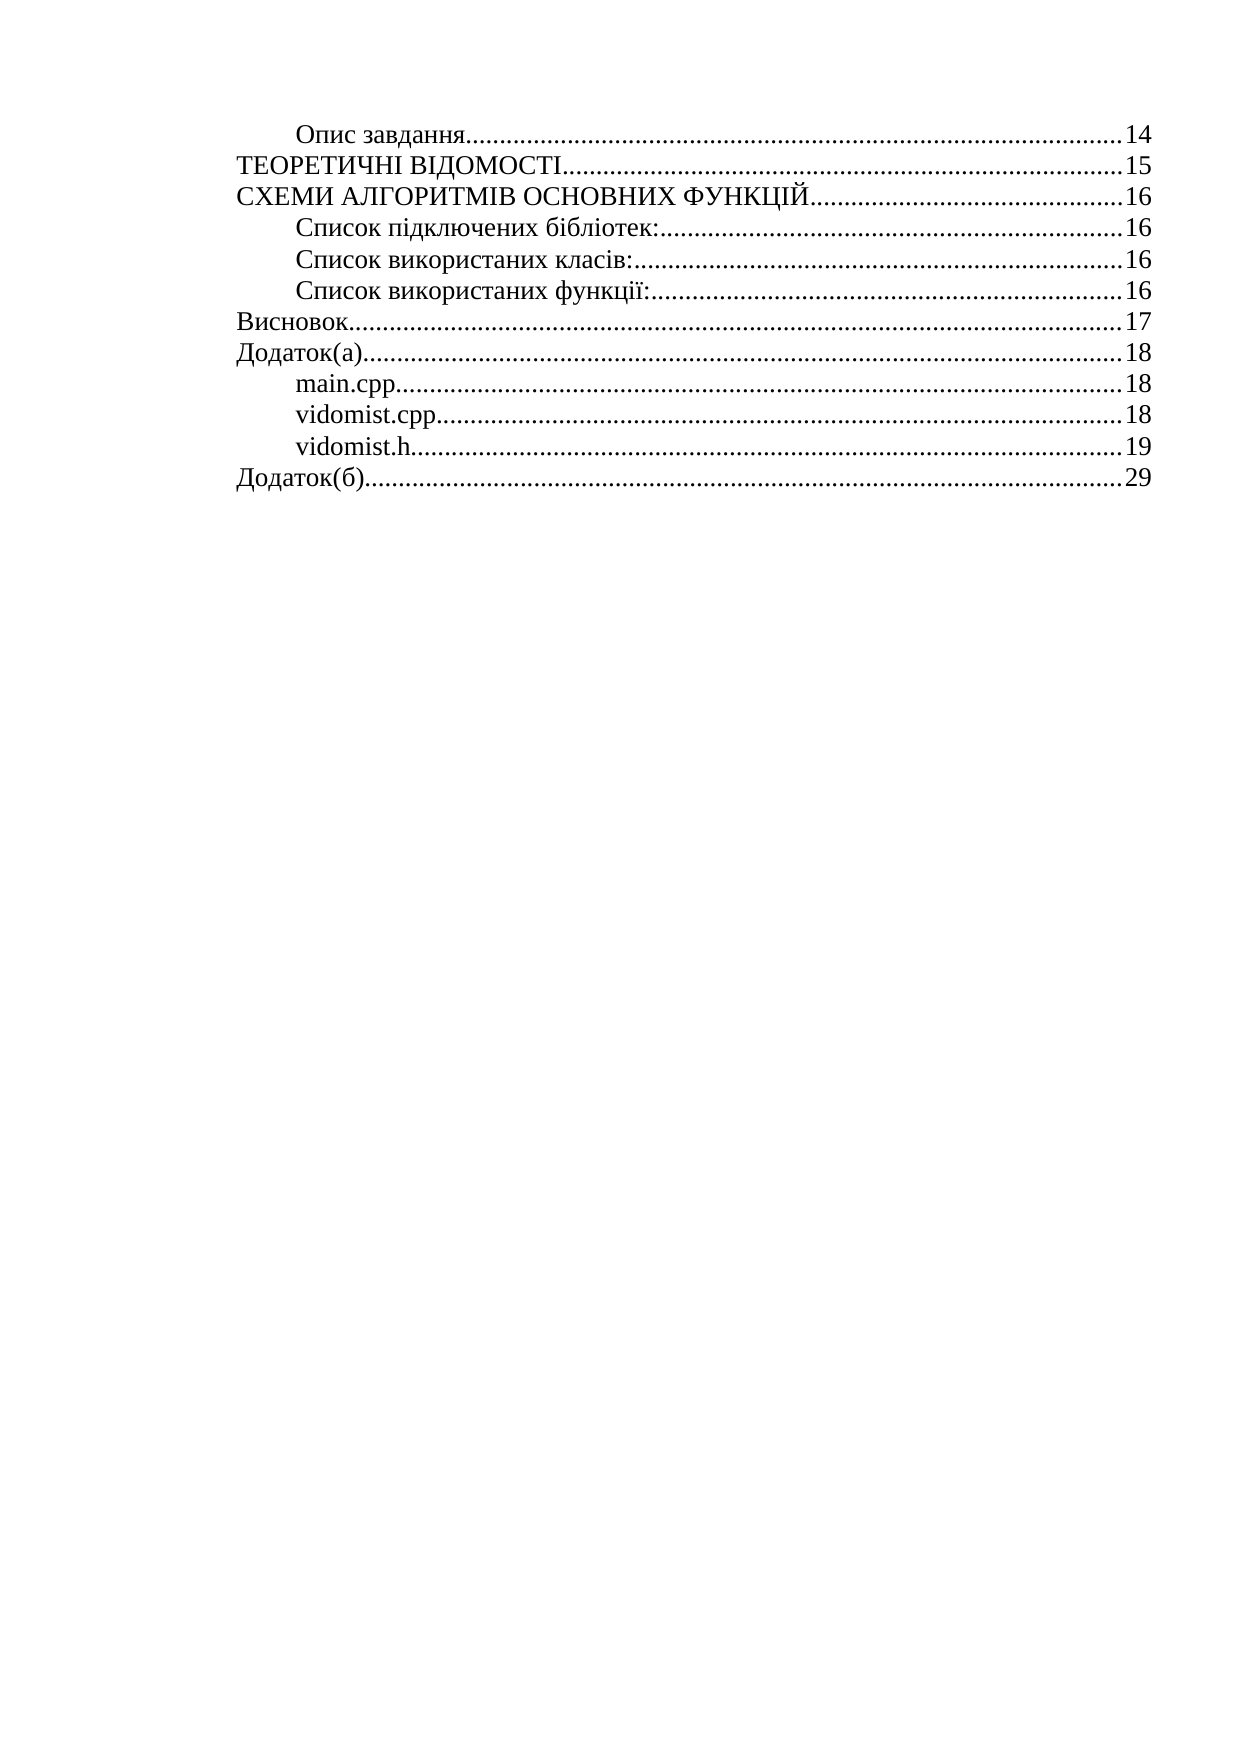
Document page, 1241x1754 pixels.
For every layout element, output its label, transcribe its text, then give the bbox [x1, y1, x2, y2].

text Список використаних класів: 16 [177, 243, 1152, 274]
text vidomist.cpp 18 [177, 398, 1152, 429]
text Список використаних функції: 16 [177, 274, 1152, 305]
text Список підключених бібліотек: 16 [177, 212, 1152, 243]
text СХЕМИ АЛГОРИТМІВ ОСНОВНИХ ФУНКЦІЙ 16 [177, 180, 1152, 212]
text Додаток(а) 18 [177, 336, 1152, 367]
text ТЕОРЕТИЧНІ ВІДОМОСТІ 15 [177, 149, 1152, 180]
text Додаток(б) 29 [177, 461, 1152, 492]
text Опис завдання 14 [177, 118, 1152, 149]
text Висновок 17 [177, 305, 1152, 336]
text main.cpp 18 [177, 367, 1152, 398]
text vidomist.h 19 [177, 429, 1152, 461]
